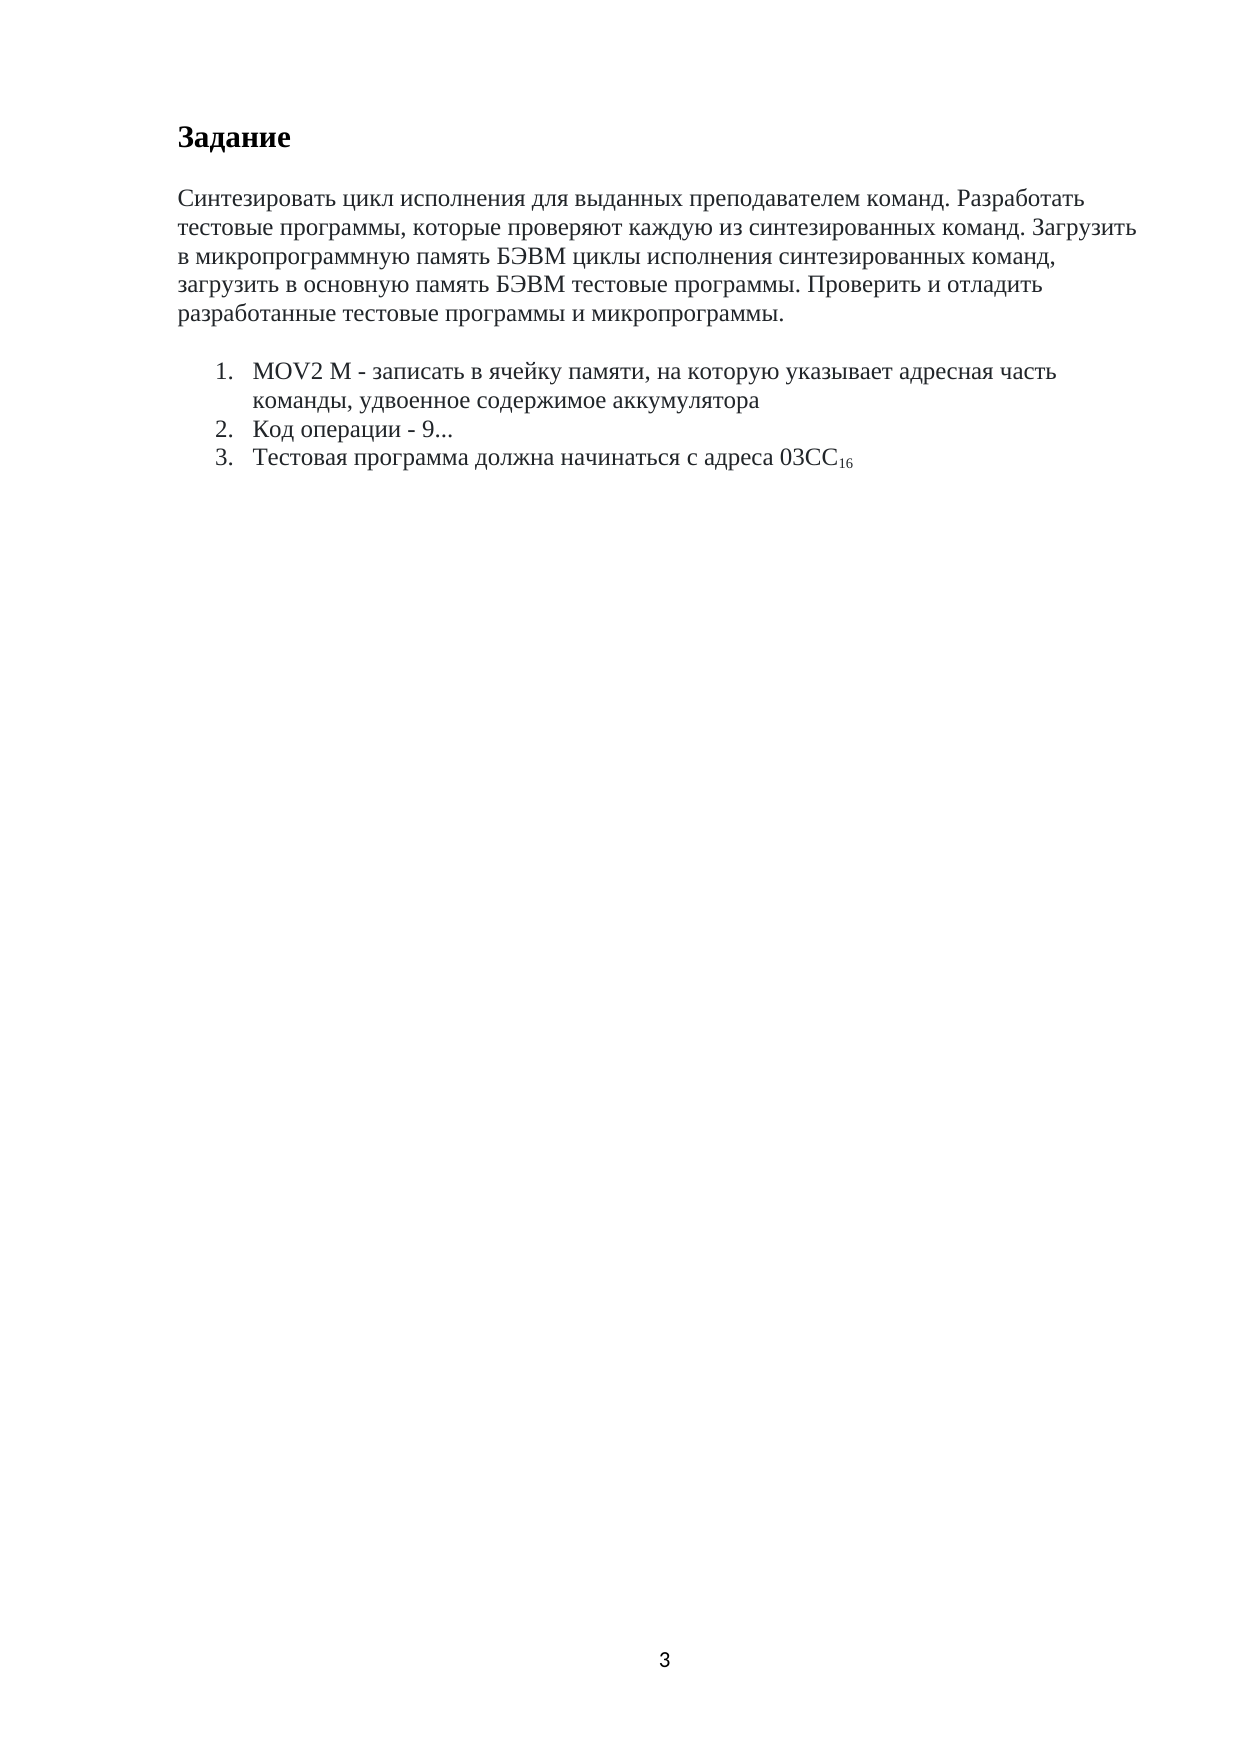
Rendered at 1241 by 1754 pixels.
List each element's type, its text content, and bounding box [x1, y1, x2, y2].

text Синтезировать цикл исполнения для выданных преподавателем команд. Разработать тестовые программы, которые проверяют каждую из синтезированных команд. Загрузить в микропрограммную память БЭВМ циклы исполнения синтезированных команд, загрузить в основную память БЭВМ тестовые программы. Проверить и отладить разработанные тестовые программы и микропрограммы. [177, 183, 1152, 327]
list Тестовая программа должна начинаться с адреса 03CC16 [215, 442, 1152, 471]
list MOV2 M - записать в ячейку памяти, на которую указывает адресная часть команды, удвоенное содержимое аккумулятора [215, 356, 1152, 414]
list Код операции - 9... [215, 414, 1152, 442]
subtitle Задание [177, 118, 1152, 154]
